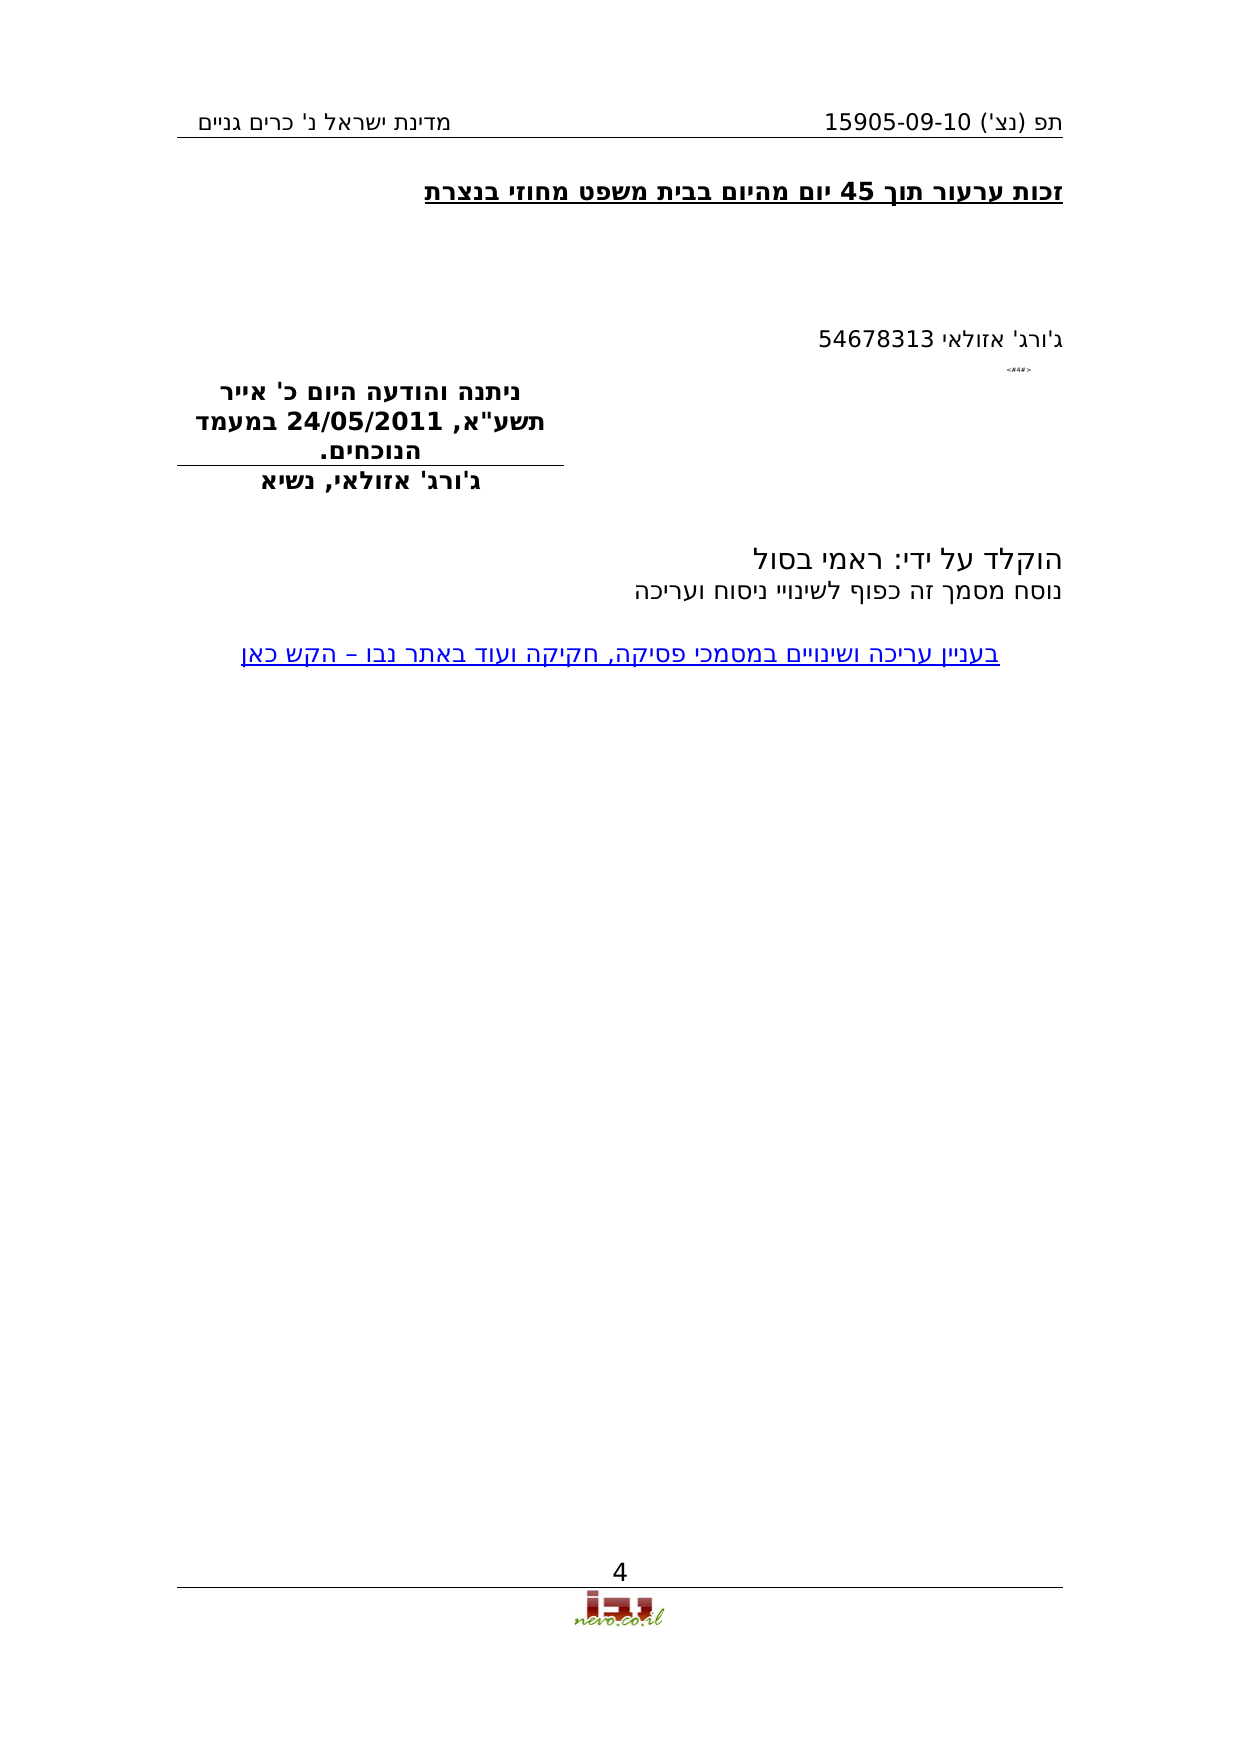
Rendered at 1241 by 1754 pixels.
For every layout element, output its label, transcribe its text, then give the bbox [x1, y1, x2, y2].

text ג'ורג' אזולאי 54678313 [177, 327, 1063, 353]
table_header ניתנה והודעה היום כ' אייר תשע"א, 24/05/2011 במעמד הנוכחים. [177, 378, 563, 465]
picture [574, 1590, 666, 1627]
text הוקלד על ידי: ראמי בסול [177, 542, 1063, 576]
list זכות ערעור תוך 45 יום מהיום בבית משפט מחוזי בנצרת [177, 177, 1063, 206]
text נוסח מסמך זה כפוף לשינויי ניסוח ועריכה [177, 576, 1063, 605]
text בעניין עריכה ושינויים במסמכי פסיקה, חקיקה ועוד באתר נבו – הקש כאן [177, 639, 1063, 669]
table_cell ג'ורג' אזולאי, נשיא [177, 466, 563, 508]
